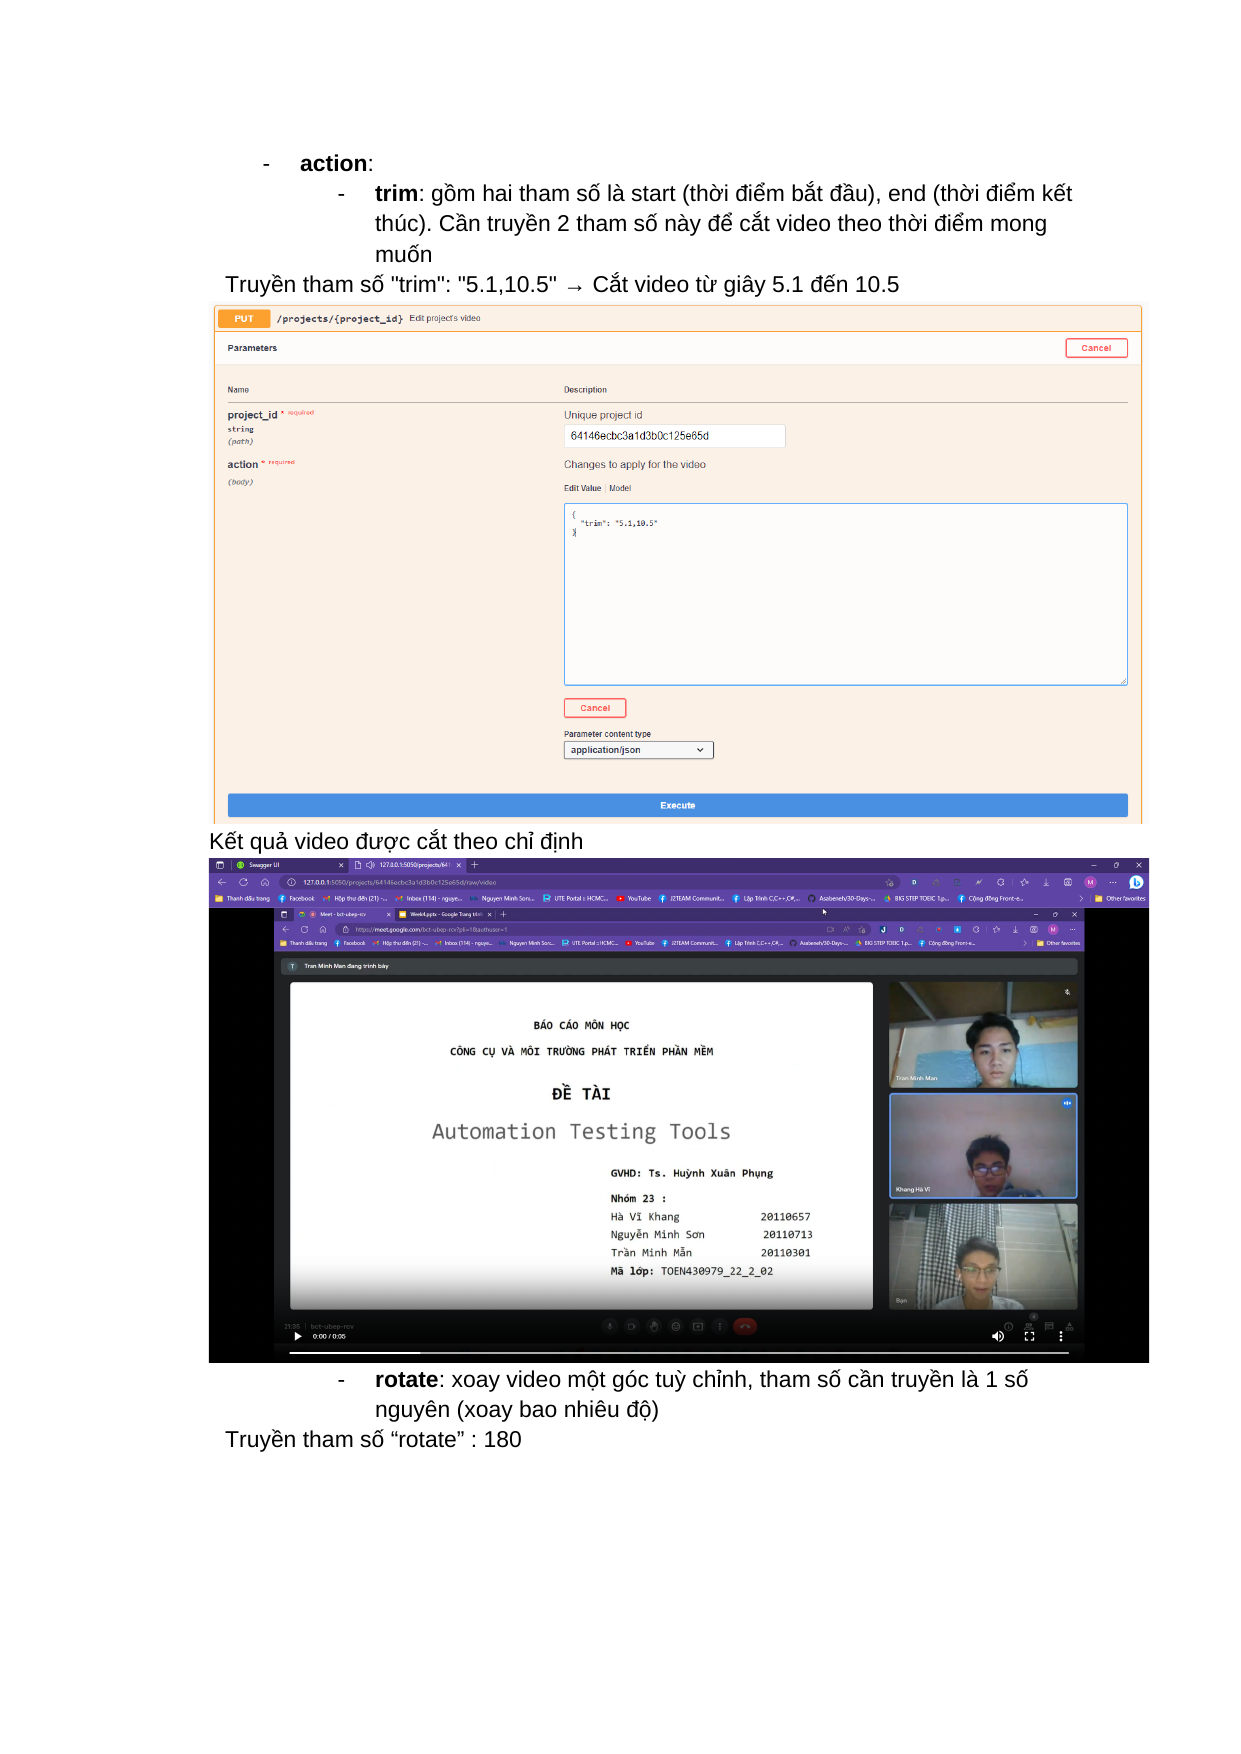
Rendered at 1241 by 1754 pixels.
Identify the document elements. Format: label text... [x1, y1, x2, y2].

picture [208, 301, 1150, 824]
picture [208, 858, 1150, 1363]
text Kết quả video được cắt theo chỉ định [209, 828, 1090, 854]
list rotate: xoay video một góc tuỳ chỉnh, tham số cần truyền là 1 số nguyên (xoay bao nhiêu độ) [337, 1366, 1090, 1423]
text Truyền tham số “rotate” : 180 [150, 1426, 1090, 1453]
text Truyền tham số "trim": "5.1,10.5" → Cắt video từ giây 5.1 đến 10.5 [150, 271, 1090, 297]
list action: [262, 150, 1090, 176]
list trim: gồm hai tham số là start (thời điểm bắt đầu), end (thời điểm kết thúc). Cần truyền 2 tham số này để cắt video theo thời điểm mong muốn [337, 180, 1090, 267]
